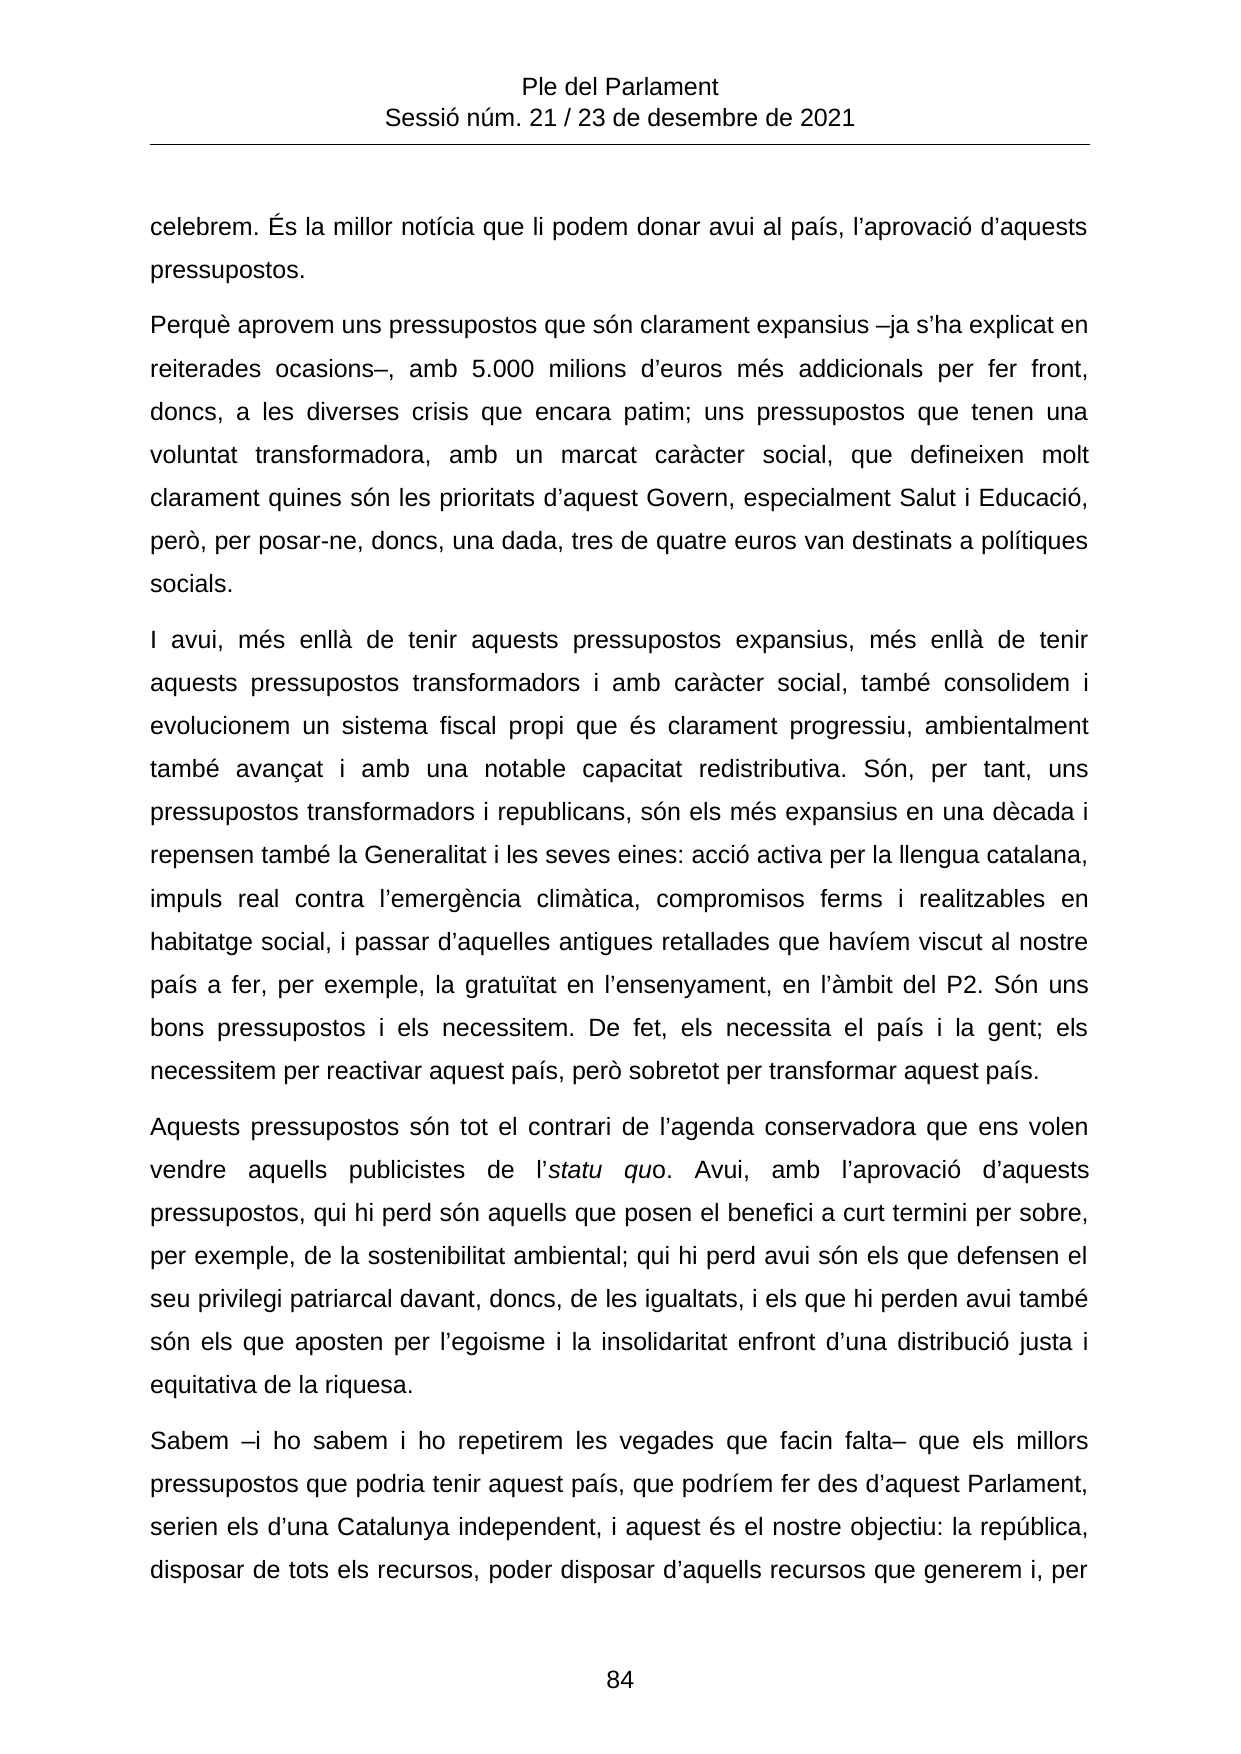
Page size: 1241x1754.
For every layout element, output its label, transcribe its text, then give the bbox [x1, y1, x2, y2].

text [150, 212, 1090, 284]
text Aquests pressupostos són tot el contrari de l’agenda conservadora que ens volen vendre aquells publicistes de l’statu quo. Avui, amb l’aprovació d’aquests pressupostos, qui hi perd són aquells que posen el benefici a curt termini per sobre, per exemple, de la sostenibilitat ambiental; qui hi perd avui són els que defensen el seu privilegi patriarcal davant, doncs, de les igualtats, i els que hi perden avui també són els que aposten per l’egoisme i la insolidaritat enfront d’una distribució justa i equitativa de la riquesa. [150, 1112, 1090, 1399]
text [150, 1426, 1090, 1584]
text Perquè aprovem uns pressupostos que són clarament expansius –ja s’ha explicat en reiterades ocasions–, amb 5.000 milions d’euros més addicionals per fer front, doncs, a les diverses crisis que encara patim; uns pressupostos que tenen una voluntat transformadora, amb un marcat caràcter social, que defineixen molt clarament quines són les prioritats d’aquest Govern, especialment Salut i Educació, però, per posar-ne, doncs, una dada, tres de quatre euros van destinats a polítiques socials. [150, 311, 1090, 598]
text I avui, més enllà de tenir aquests pressupostos expansius, més enllà de tenir aquests pressupostos transformadors i amb caràcter social, també consolidem i evolucionem un sistema fiscal propi que és clarament progressiu, ambientalment també avançat i amb una notable capacitat redistributiva. Són, per tant, uns pressupostos transformadors i republicans, són els més expansius en una dècada i repensen també la Generalitat i les seves eines: acció activa per la llengua catalana, impuls real contra l’emergència climàtica, compromisos ferms i realitzables en habitatge social, i passar d’aquelles antigues retallades que havíem viscut al nostre país a fer, per exemple, la gratuïtat en l’ensenyament, en l’àmbit del P2. Són uns bons pressupostos i els necessitem. De fet, els necessita el país i la gent; els necessitem per reactivar aquest país, però sobretot per transformar aquest país. [150, 625, 1090, 1085]
